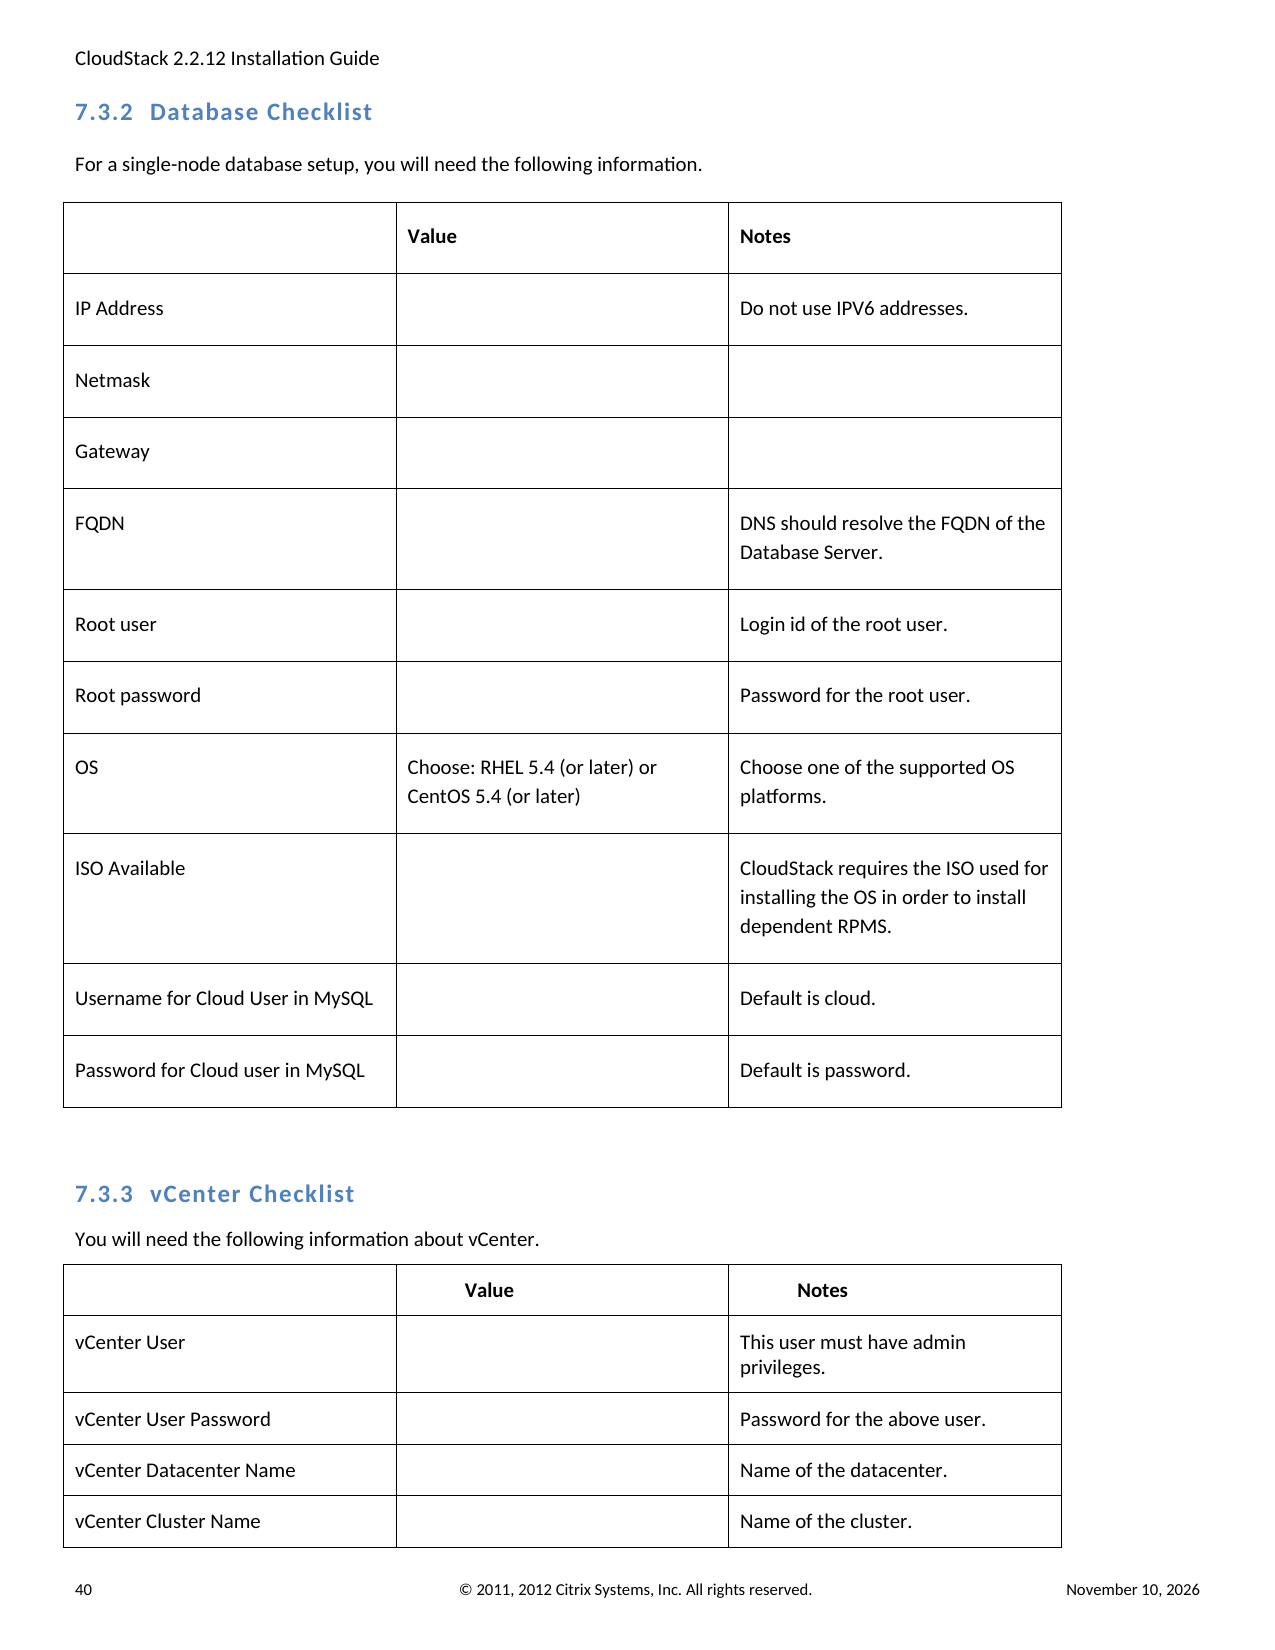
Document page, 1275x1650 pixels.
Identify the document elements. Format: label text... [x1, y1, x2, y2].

table_cell [397, 346, 728, 417]
table_cell Password for the above user. [729, 1393, 1061, 1444]
table_cell Default is password. [729, 1036, 1061, 1107]
table_cell [397, 662, 728, 732]
table_cell Password for the root user. [729, 662, 1061, 732]
table_cell [397, 1445, 728, 1495]
table_cell vCenter User Password [64, 1393, 396, 1444]
table_cell Netmask [64, 346, 396, 417]
table_cell Choose: RHEL 5.4 (or later) or CentOS 5.4 (or later) [397, 734, 728, 833]
table_cell Root password [64, 662, 396, 732]
table_cell vCenter Datacenter Name [64, 1445, 396, 1495]
table_cell [397, 1496, 728, 1547]
table_cell [397, 274, 728, 345]
table_cell [397, 590, 728, 661]
table_cell [397, 1316, 728, 1392]
table_cell DNS should resolve the FQDN of the Database Server. [729, 489, 1061, 589]
table_cell Name of the datacenter. [729, 1445, 1061, 1495]
subtitle Database Checklist [75, 96, 1200, 126]
table_cell Name of the cluster. [729, 1496, 1061, 1547]
table_cell This user must have admin privileges. [729, 1316, 1061, 1392]
table_header Value [397, 1265, 728, 1315]
table_cell ISO Available [64, 834, 396, 963]
table_header Notes [729, 203, 1061, 273]
table_header [64, 203, 396, 273]
table_cell Default is cloud. [729, 964, 1061, 1035]
table_cell [397, 1393, 728, 1444]
table_header [64, 1265, 396, 1315]
subtitle vCenter Checklist [75, 1178, 1200, 1209]
table_cell [397, 489, 728, 589]
table_cell [729, 418, 1061, 488]
table_cell Gateway [64, 418, 396, 488]
table_cell OS [64, 734, 396, 833]
table_cell [397, 834, 728, 963]
table_cell IP Address [64, 274, 396, 345]
table_cell vCenter Cluster Name [64, 1496, 396, 1547]
text You will need the following information about vCenter. [75, 1226, 1200, 1251]
table_cell [729, 346, 1061, 417]
table_cell Do not use IPV6 addresses. [729, 274, 1061, 345]
table_cell Choose one of the supported OS platforms. [729, 734, 1061, 833]
table_cell [397, 1036, 728, 1107]
text For a single-node database setup, you will need the following information. [75, 152, 1200, 177]
table_cell FQDN [64, 489, 396, 589]
table_header Value [397, 203, 728, 273]
table_cell [397, 418, 728, 488]
table_cell Password for Cloud user in MySQL [64, 1036, 396, 1107]
table_header Notes [729, 1265, 1061, 1315]
table_cell CloudStack requires the ISO used for installing the OS in order to install dependent RPMS. [729, 834, 1061, 963]
table_cell [397, 964, 728, 1035]
table_cell Username for Cloud User in MySQL [64, 964, 396, 1035]
table_cell vCenter User [64, 1316, 396, 1392]
table_cell Root user [64, 590, 396, 661]
table_cell Login id of the root user. [729, 590, 1061, 661]
